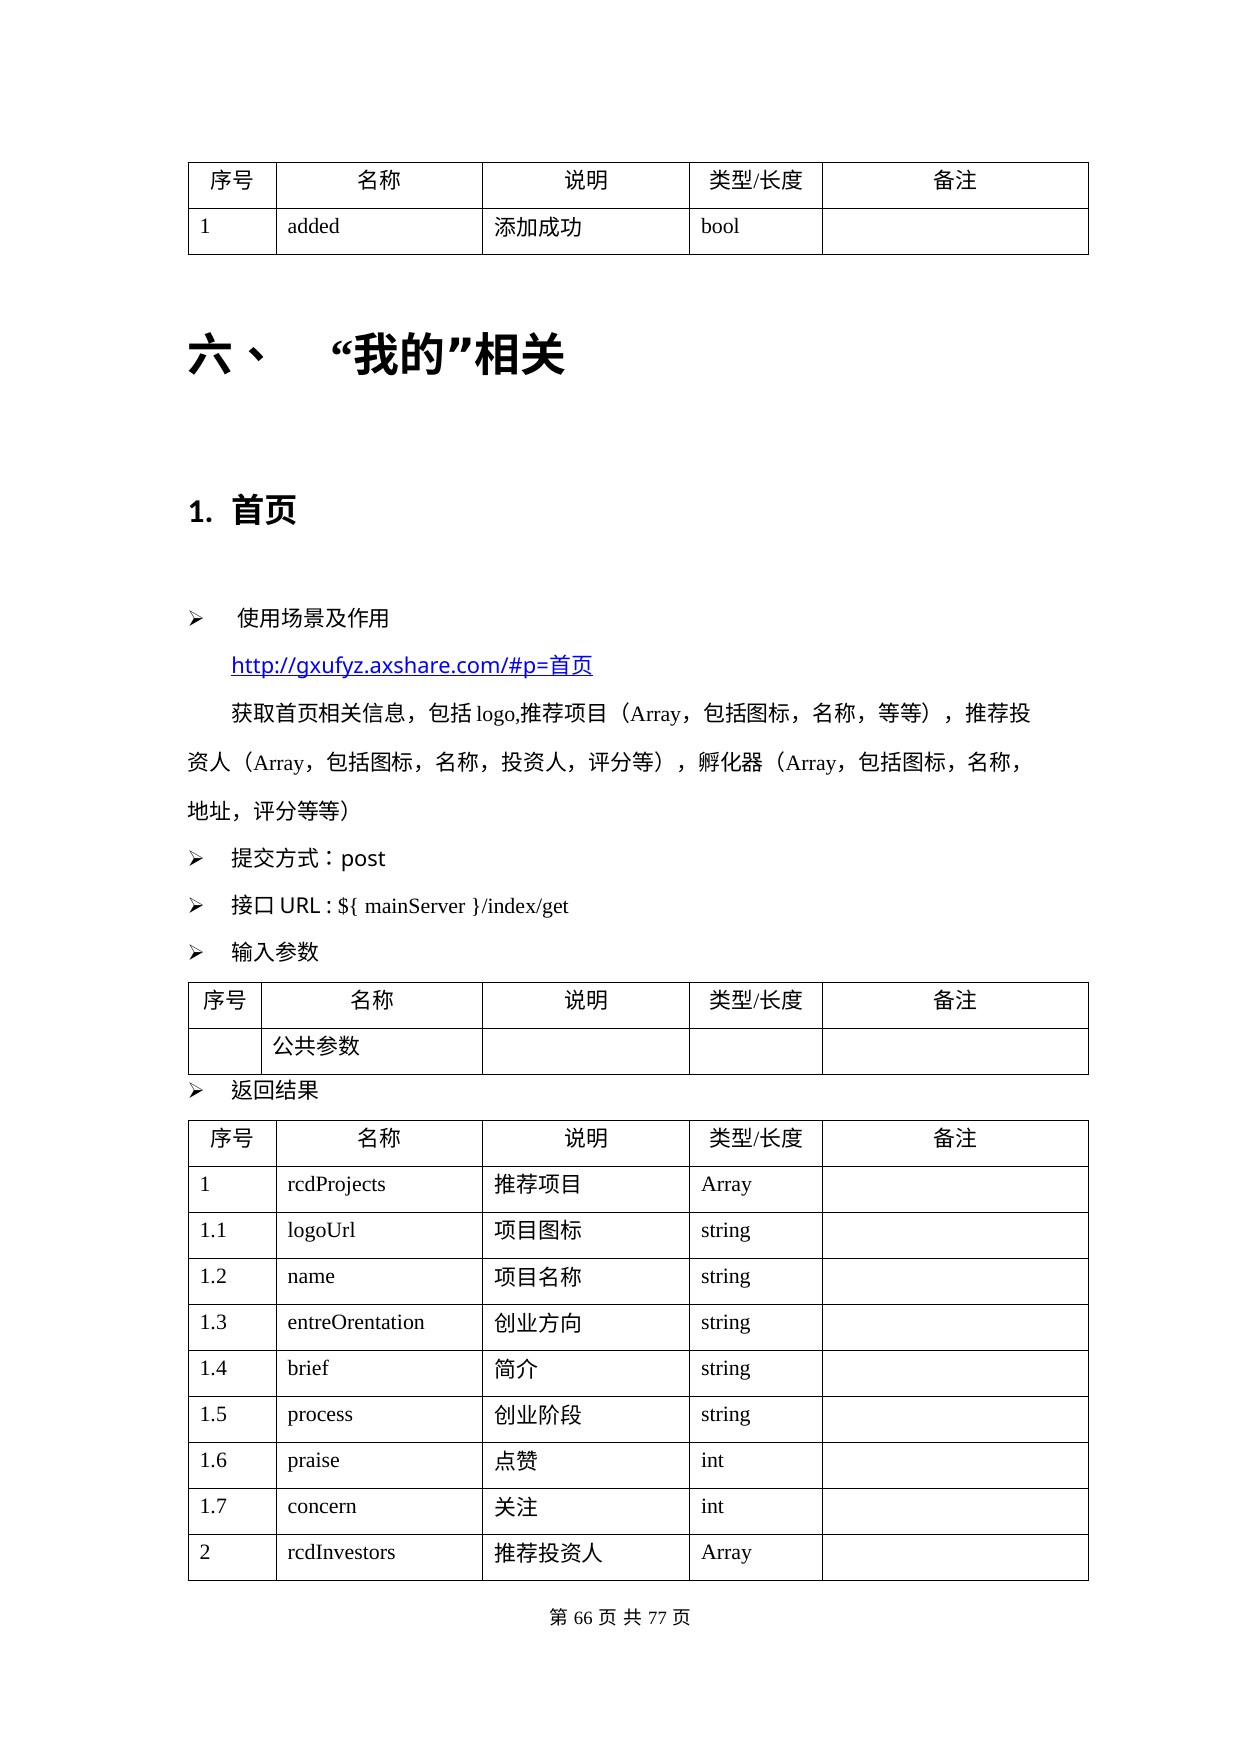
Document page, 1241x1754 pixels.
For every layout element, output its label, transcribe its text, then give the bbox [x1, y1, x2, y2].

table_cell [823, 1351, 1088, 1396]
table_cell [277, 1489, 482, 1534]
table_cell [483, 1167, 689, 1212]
subtitle 首页 [187, 476, 1053, 541]
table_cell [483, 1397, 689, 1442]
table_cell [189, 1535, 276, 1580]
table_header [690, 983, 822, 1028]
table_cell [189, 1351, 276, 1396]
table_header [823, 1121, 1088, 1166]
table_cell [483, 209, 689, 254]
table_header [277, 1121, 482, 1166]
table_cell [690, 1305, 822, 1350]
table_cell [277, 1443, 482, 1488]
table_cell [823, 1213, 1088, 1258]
text http://gxufyz.axshare.com/#p=首页 [187, 648, 1053, 681]
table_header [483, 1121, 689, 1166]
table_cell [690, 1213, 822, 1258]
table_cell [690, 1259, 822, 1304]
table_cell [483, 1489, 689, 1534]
list 接口URL : ${ mainServer }/index/get [187, 889, 1053, 921]
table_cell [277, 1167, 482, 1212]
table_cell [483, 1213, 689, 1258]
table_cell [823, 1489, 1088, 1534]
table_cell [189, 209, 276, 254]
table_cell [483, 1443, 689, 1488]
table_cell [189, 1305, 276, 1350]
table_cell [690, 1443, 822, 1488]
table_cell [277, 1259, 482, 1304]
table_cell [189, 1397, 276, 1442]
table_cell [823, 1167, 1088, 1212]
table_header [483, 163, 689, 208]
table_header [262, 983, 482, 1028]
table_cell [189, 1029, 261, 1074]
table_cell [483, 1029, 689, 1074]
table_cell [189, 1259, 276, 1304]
list 返回结果 [187, 1075, 1053, 1107]
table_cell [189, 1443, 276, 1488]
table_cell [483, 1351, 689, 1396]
subtitle “我的”相关 [187, 323, 1053, 388]
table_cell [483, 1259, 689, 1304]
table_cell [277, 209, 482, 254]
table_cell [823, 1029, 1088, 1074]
list 输入参数 [187, 936, 1053, 969]
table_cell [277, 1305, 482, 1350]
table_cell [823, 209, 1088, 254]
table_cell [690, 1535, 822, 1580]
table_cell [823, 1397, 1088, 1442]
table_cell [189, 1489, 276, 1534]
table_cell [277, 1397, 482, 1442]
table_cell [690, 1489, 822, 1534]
list 使用场景及作用 [187, 603, 1053, 636]
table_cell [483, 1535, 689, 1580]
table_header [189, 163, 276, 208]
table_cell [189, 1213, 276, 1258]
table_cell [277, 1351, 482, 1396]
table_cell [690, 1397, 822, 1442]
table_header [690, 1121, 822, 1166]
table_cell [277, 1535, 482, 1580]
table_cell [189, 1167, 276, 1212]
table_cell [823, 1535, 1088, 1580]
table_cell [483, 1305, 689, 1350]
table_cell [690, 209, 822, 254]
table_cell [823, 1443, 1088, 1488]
list 提交方式：post [187, 842, 1053, 874]
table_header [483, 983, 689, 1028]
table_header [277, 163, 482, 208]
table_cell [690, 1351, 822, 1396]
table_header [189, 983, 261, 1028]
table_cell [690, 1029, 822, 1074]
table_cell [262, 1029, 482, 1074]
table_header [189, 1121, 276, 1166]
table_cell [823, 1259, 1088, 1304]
text 获取首页相关信息，包括logo,推荐项目（Array，包括图标，名称，等等），推荐投资人（Array，包括图标，名称，投资人，评分等），孵化器（Array，包括图标，名称，地址，评分等等） [187, 696, 1053, 826]
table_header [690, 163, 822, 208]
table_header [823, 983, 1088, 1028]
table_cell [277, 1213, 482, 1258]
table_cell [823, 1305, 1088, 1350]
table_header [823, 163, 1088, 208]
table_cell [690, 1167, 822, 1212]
